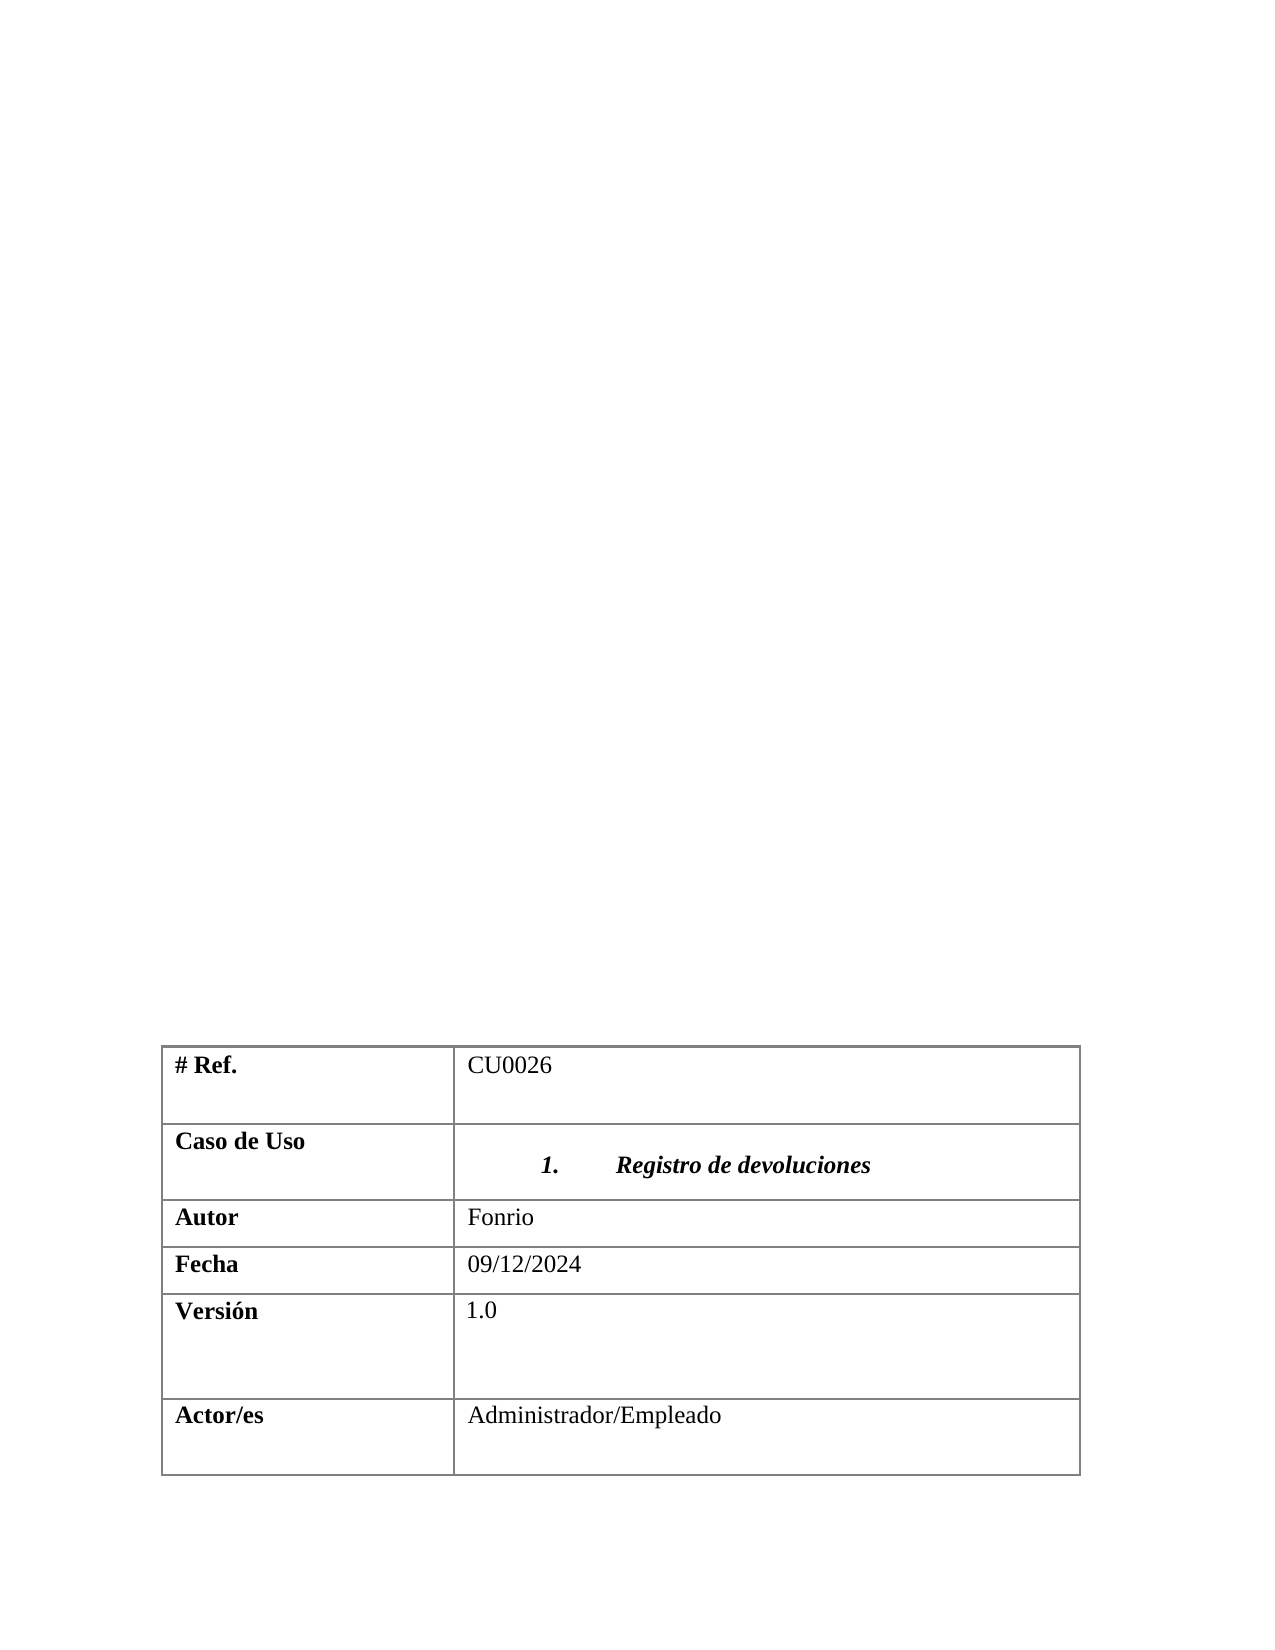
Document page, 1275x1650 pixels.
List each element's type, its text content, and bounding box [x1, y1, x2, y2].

table_cell Actor/es [163, 1400, 453, 1474]
table_cell 1.0 [455, 1295, 1079, 1398]
table_cell Versión [163, 1295, 453, 1398]
table_cell Caso de Uso [163, 1125, 453, 1199]
table_cell 09/12/2024 [455, 1248, 1079, 1293]
table_cell Fecha [163, 1248, 453, 1293]
table_cell Fonrio [455, 1201, 1079, 1246]
table_cell Registro de devoluciones [455, 1125, 1079, 1199]
table_header # Ref. [163, 1048, 453, 1123]
table_cell Administrador/Empleado [455, 1400, 1079, 1474]
table_cell Autor [163, 1201, 453, 1246]
table_header CU0026 [455, 1048, 1079, 1123]
